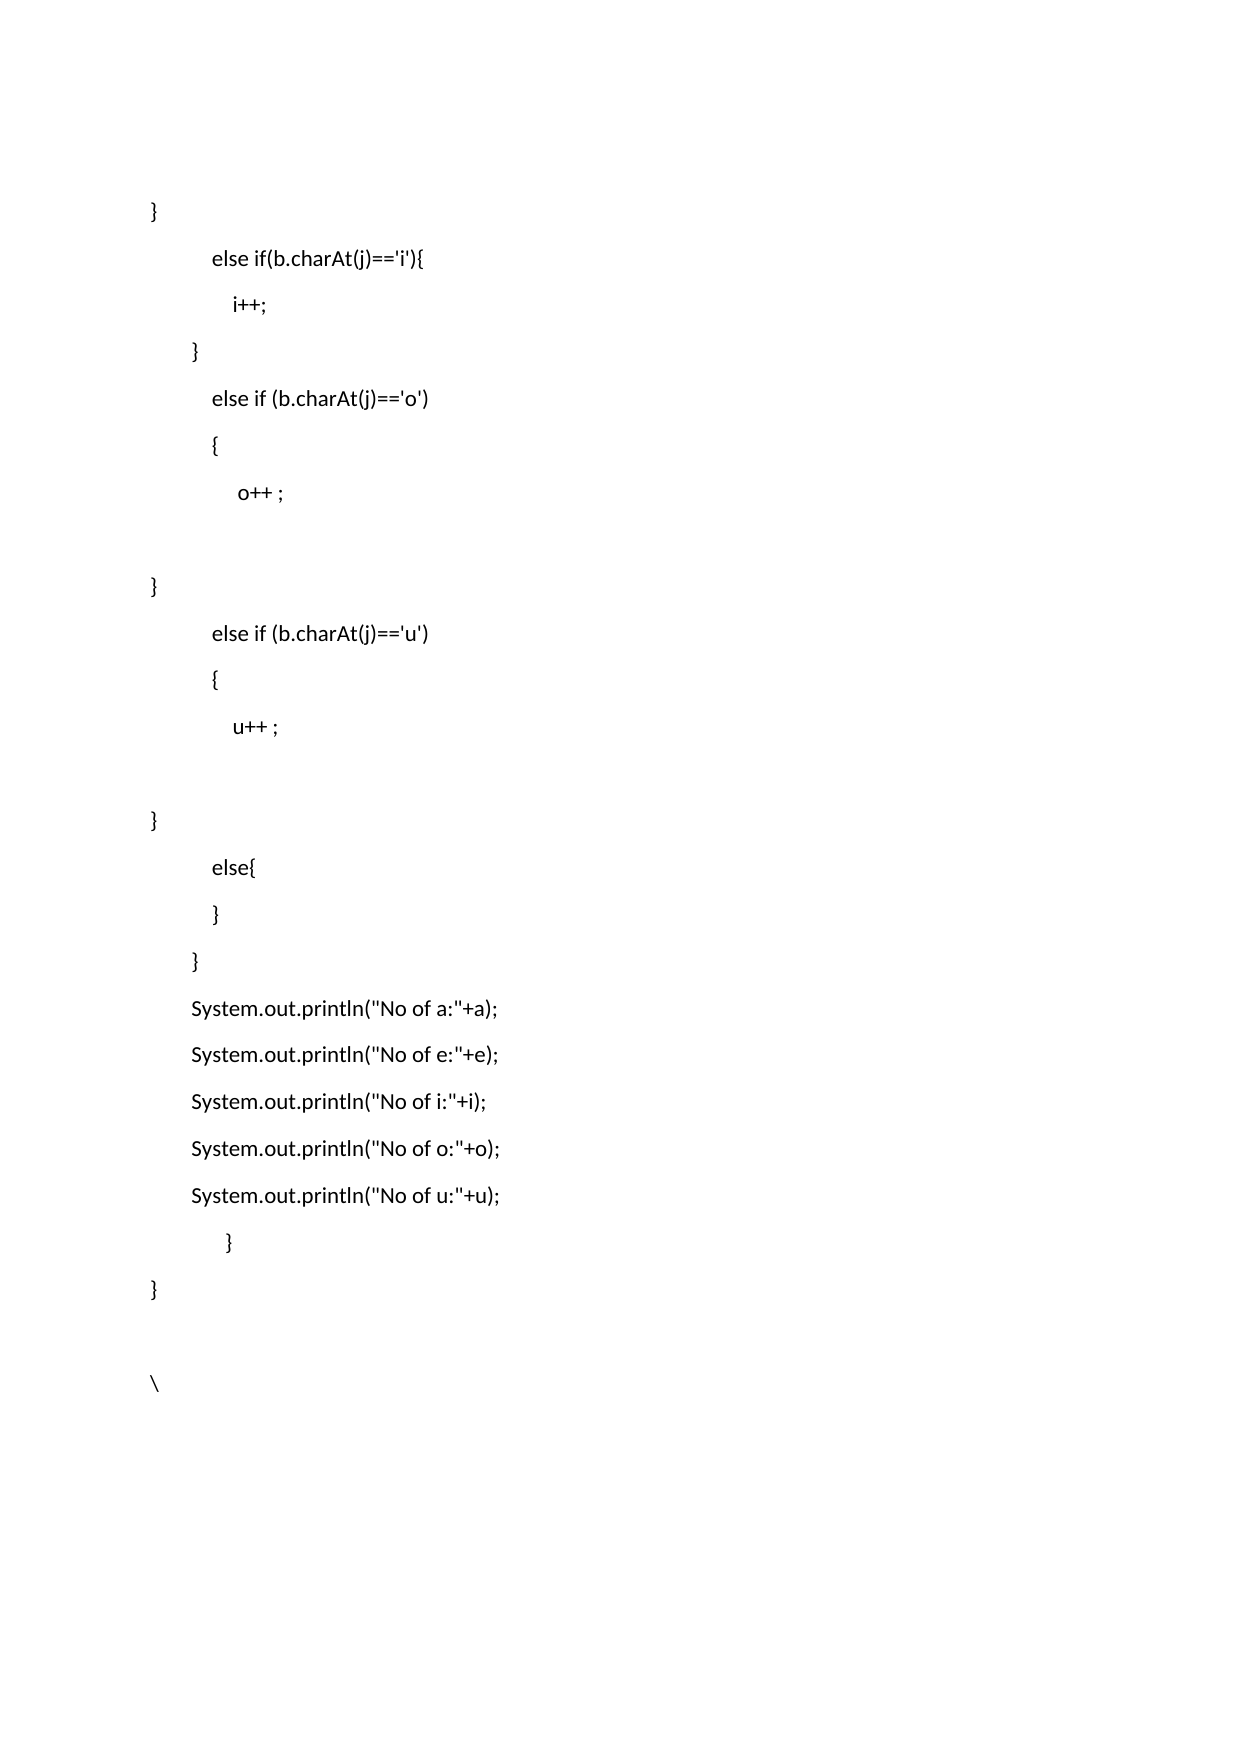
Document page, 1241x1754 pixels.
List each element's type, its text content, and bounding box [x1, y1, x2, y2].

text } [150, 572, 1090, 600]
text else if (b.charAt(j)=='o') [150, 384, 1090, 412]
text } [150, 900, 1090, 928]
text { [150, 431, 1090, 459]
text o++ ; [150, 478, 1090, 506]
text System.out.println("No of i:"+i); [150, 1087, 1090, 1116]
text } [150, 197, 1090, 225]
text System.out.println("No of a:"+a); [150, 994, 1090, 1022]
text } [150, 337, 1090, 366]
text else if (b.charAt(j)=='u') [150, 619, 1090, 647]
text } [150, 1228, 1090, 1256]
text } [150, 947, 1090, 975]
text } [150, 806, 1090, 834]
text i++; [150, 291, 1090, 319]
text else{ [150, 853, 1090, 881]
text System.out.println("No of o:"+o); [150, 1134, 1090, 1162]
text else if(b.charAt(j)=='i'){ [150, 244, 1090, 272]
text \ [150, 1369, 1090, 1397]
text u++ ; [150, 712, 1090, 741]
text System.out.println("No of u:"+u); [150, 1181, 1090, 1209]
text { [150, 666, 1090, 694]
text } [150, 1275, 1090, 1303]
text System.out.println("No of e:"+e); [150, 1041, 1090, 1069]
